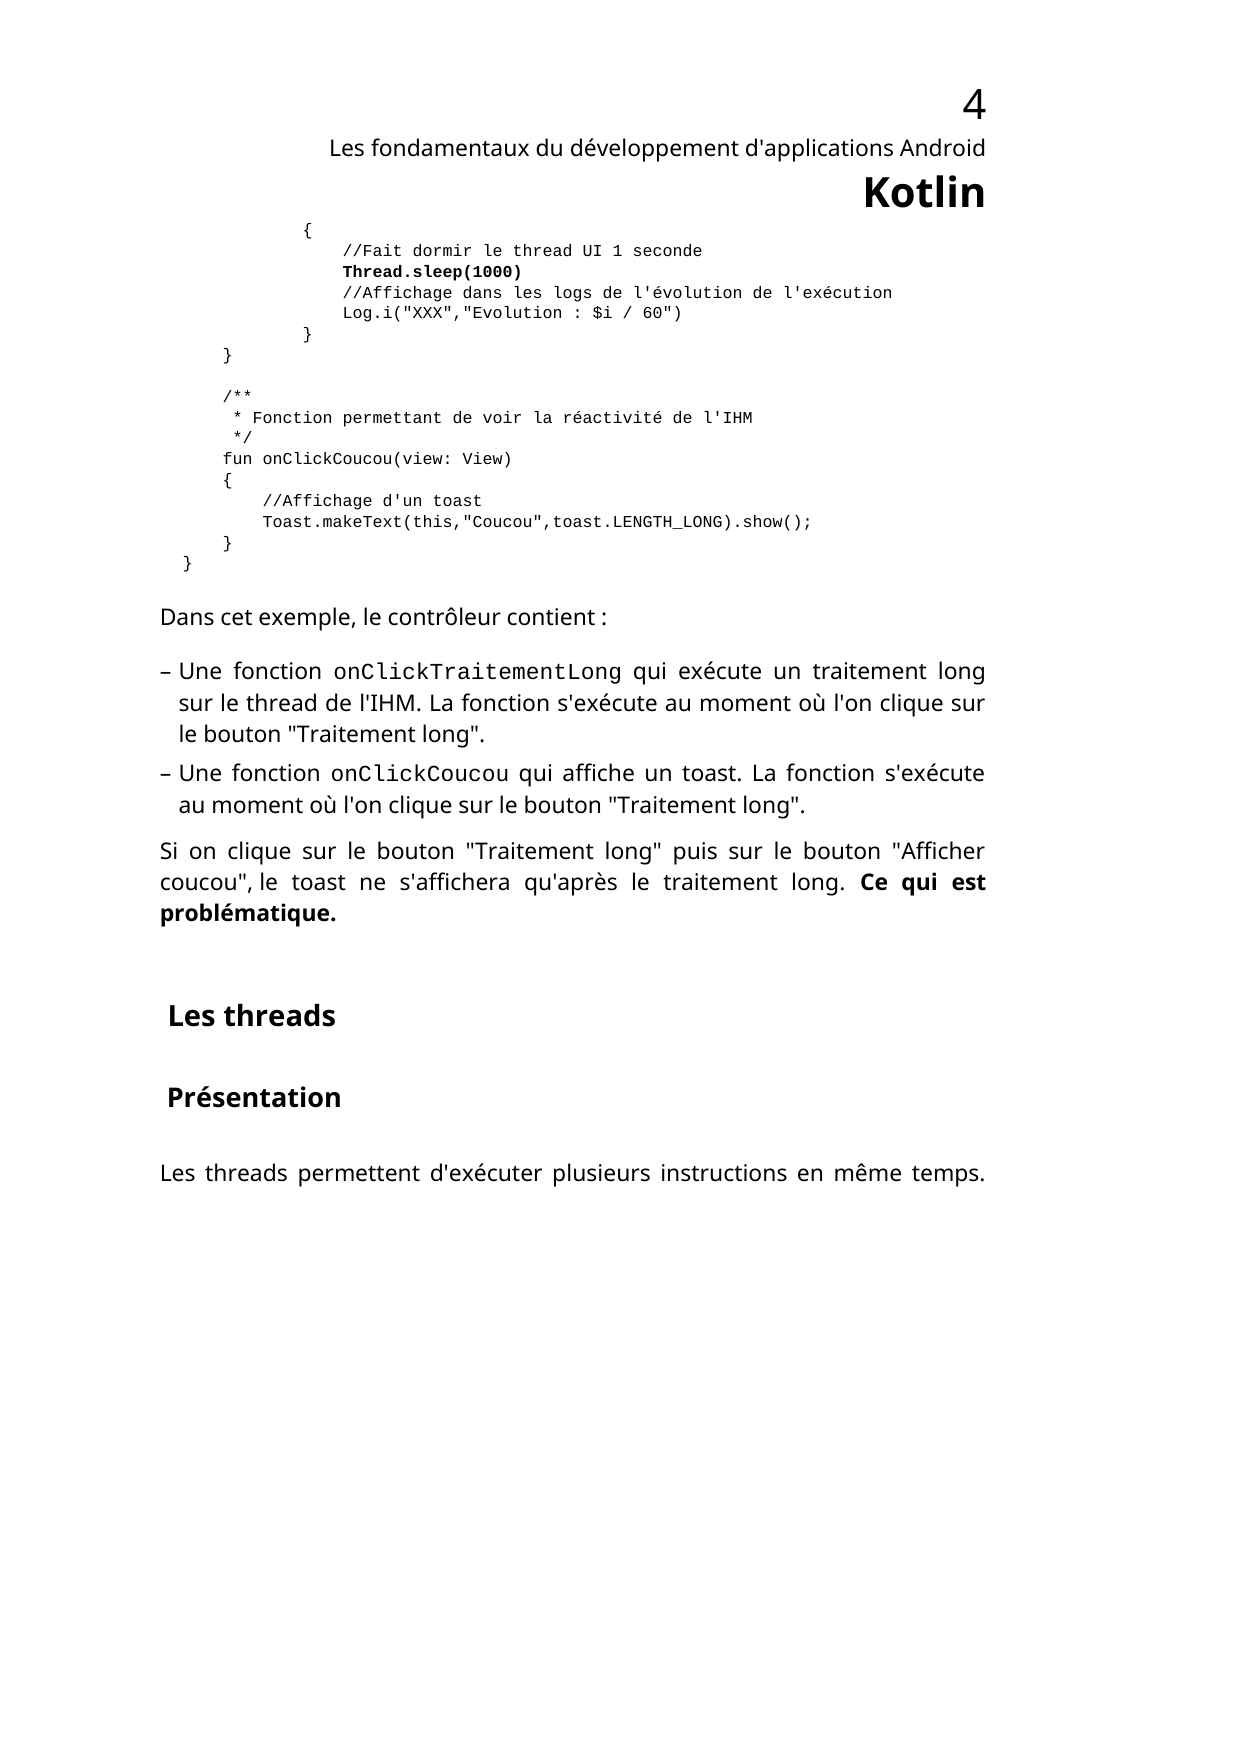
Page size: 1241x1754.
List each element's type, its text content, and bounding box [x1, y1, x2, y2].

text Dans cet exemple, le contrôleur contient : [159, 601, 986, 632]
text Les threads permettent d'exécuter plusieurs instructions en même temps. Cela permet d'avoir des instructions qui gèrent l'interface graphique et des instructions qui s'occupent des traitements longs en parallèle dans le principal but de ne pas bloquer l'interface graphique. [159, 1157, 986, 1188]
list Une fonction onClickTraitementLong qui exécute un traitement long sur le thread de l'IHM. La fonction s'exécute au moment où l'on clique sur le bouton "Traitement long". [159, 655, 986, 749]
text package fr.acos.threadwithkotlin import android.support.v7.app.AppCompatActivity import android.os.Bundle import android.util.Log import android.view.View import android.widget.Toast class MainActivity : AppCompatActivity() { override fun onCreate(savedInstanceState: Bundle?) { super.onCreate(savedInstanceState) setContentView(R.layout.activity_main) } /** * Fonction contenant le traitement long. */ fun onClickTraitementLong(view: View) { //Exécute 60 fois for (i in 1..60) { //Fait dormir le thread UI 1 seconde Thread.sleep(1000) //Affichage dans les logs de l'évolution de l'exécution Log.i("XXX","Evolution : $i / 60") } } /** * Fonction permettant de voir la réactivité de l'IHM */ fun onClickCoucou(view: View) { //Affichage d'un toast Toast.makeText(this,"Coucou",toast.LENGTH_LONG).show(); } } [182, 220, 986, 574]
list Les threads [159, 995, 986, 1035]
text Si on clique sur le bouton "Traitement long" puis sur le bouton "Afficher coucou", le toast ne s'affichera qu'après le traitement long. Ce qui est problématique. [159, 834, 986, 928]
list Présentation [159, 1078, 986, 1115]
list Une fonction onClickCoucou qui affiche un toast. La fonction s'exécute au moment où l'on clique sur le bouton "Traitement long". [159, 757, 986, 820]
